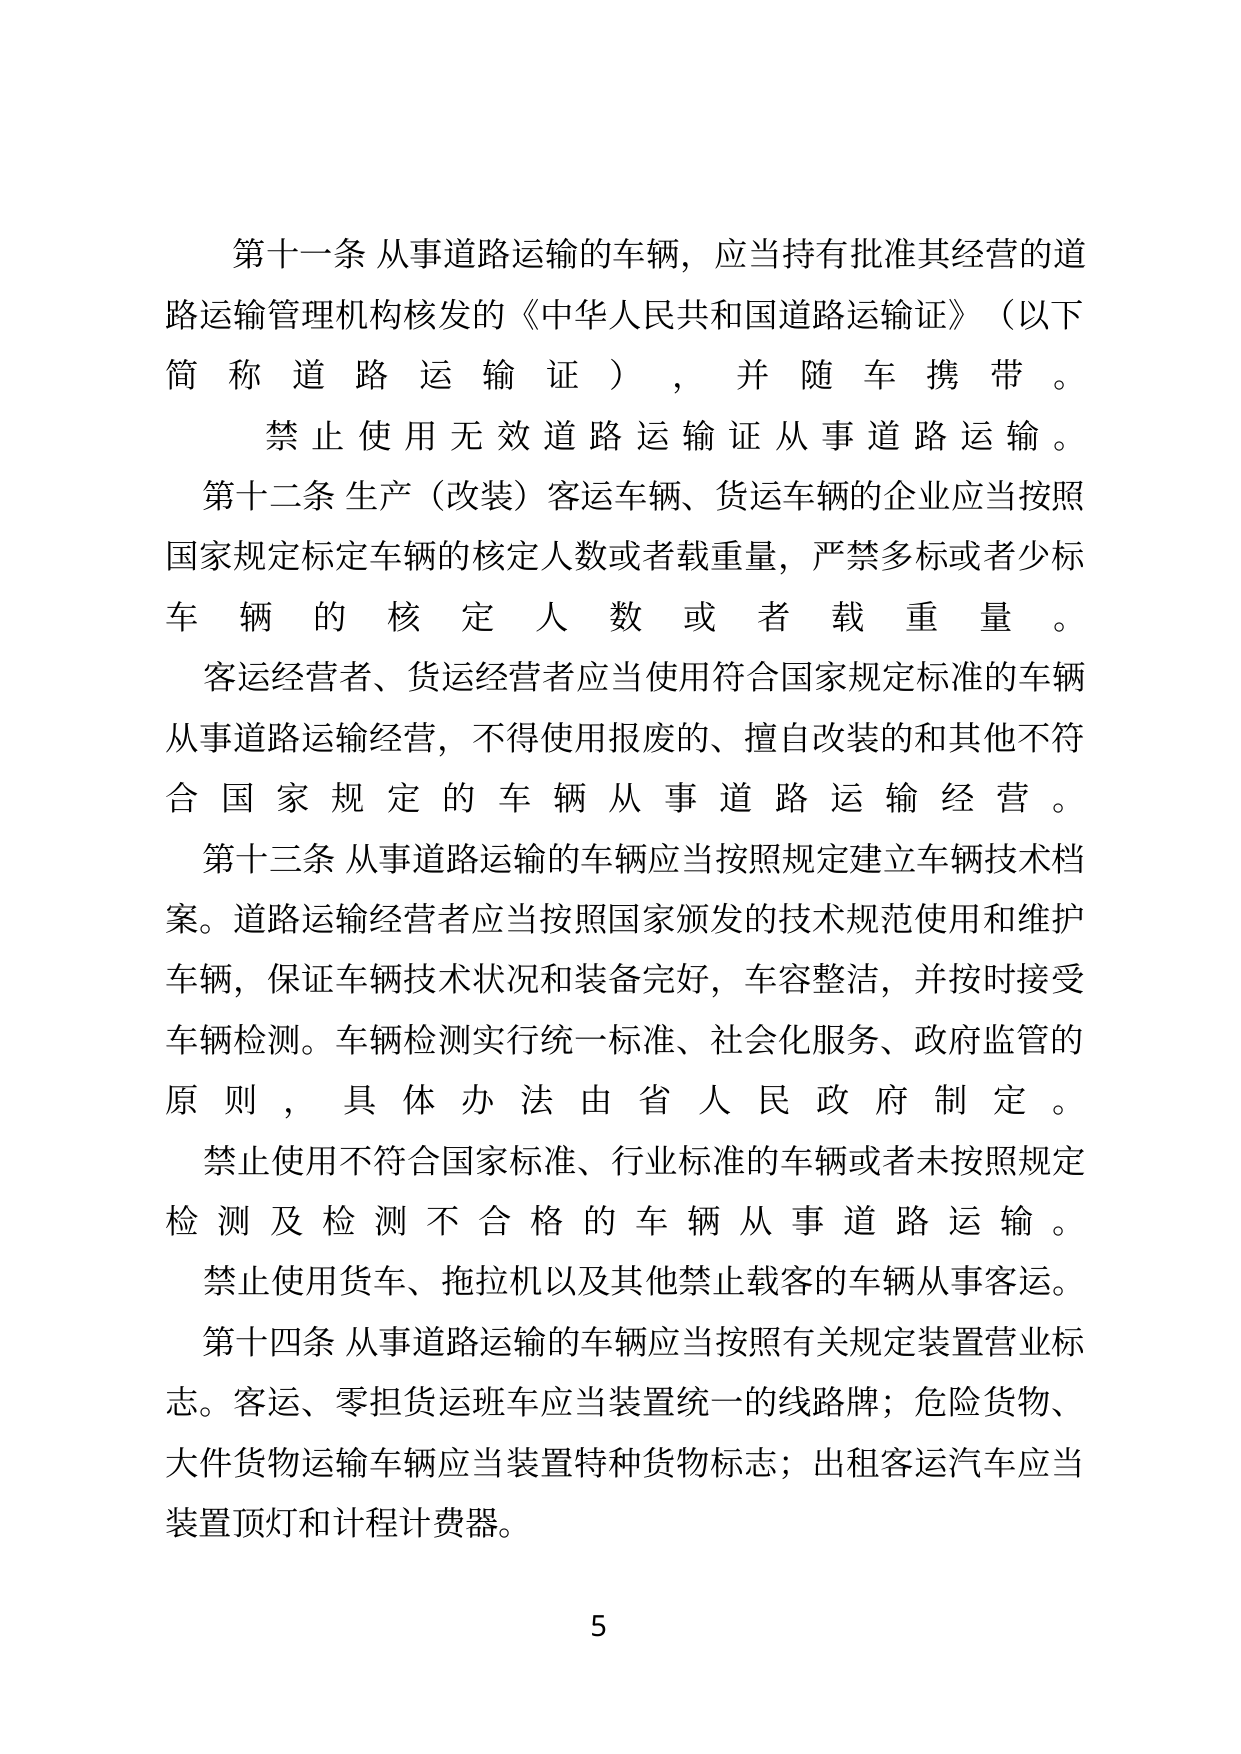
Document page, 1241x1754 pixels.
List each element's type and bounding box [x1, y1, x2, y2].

text [165, 218, 1087, 1548]
